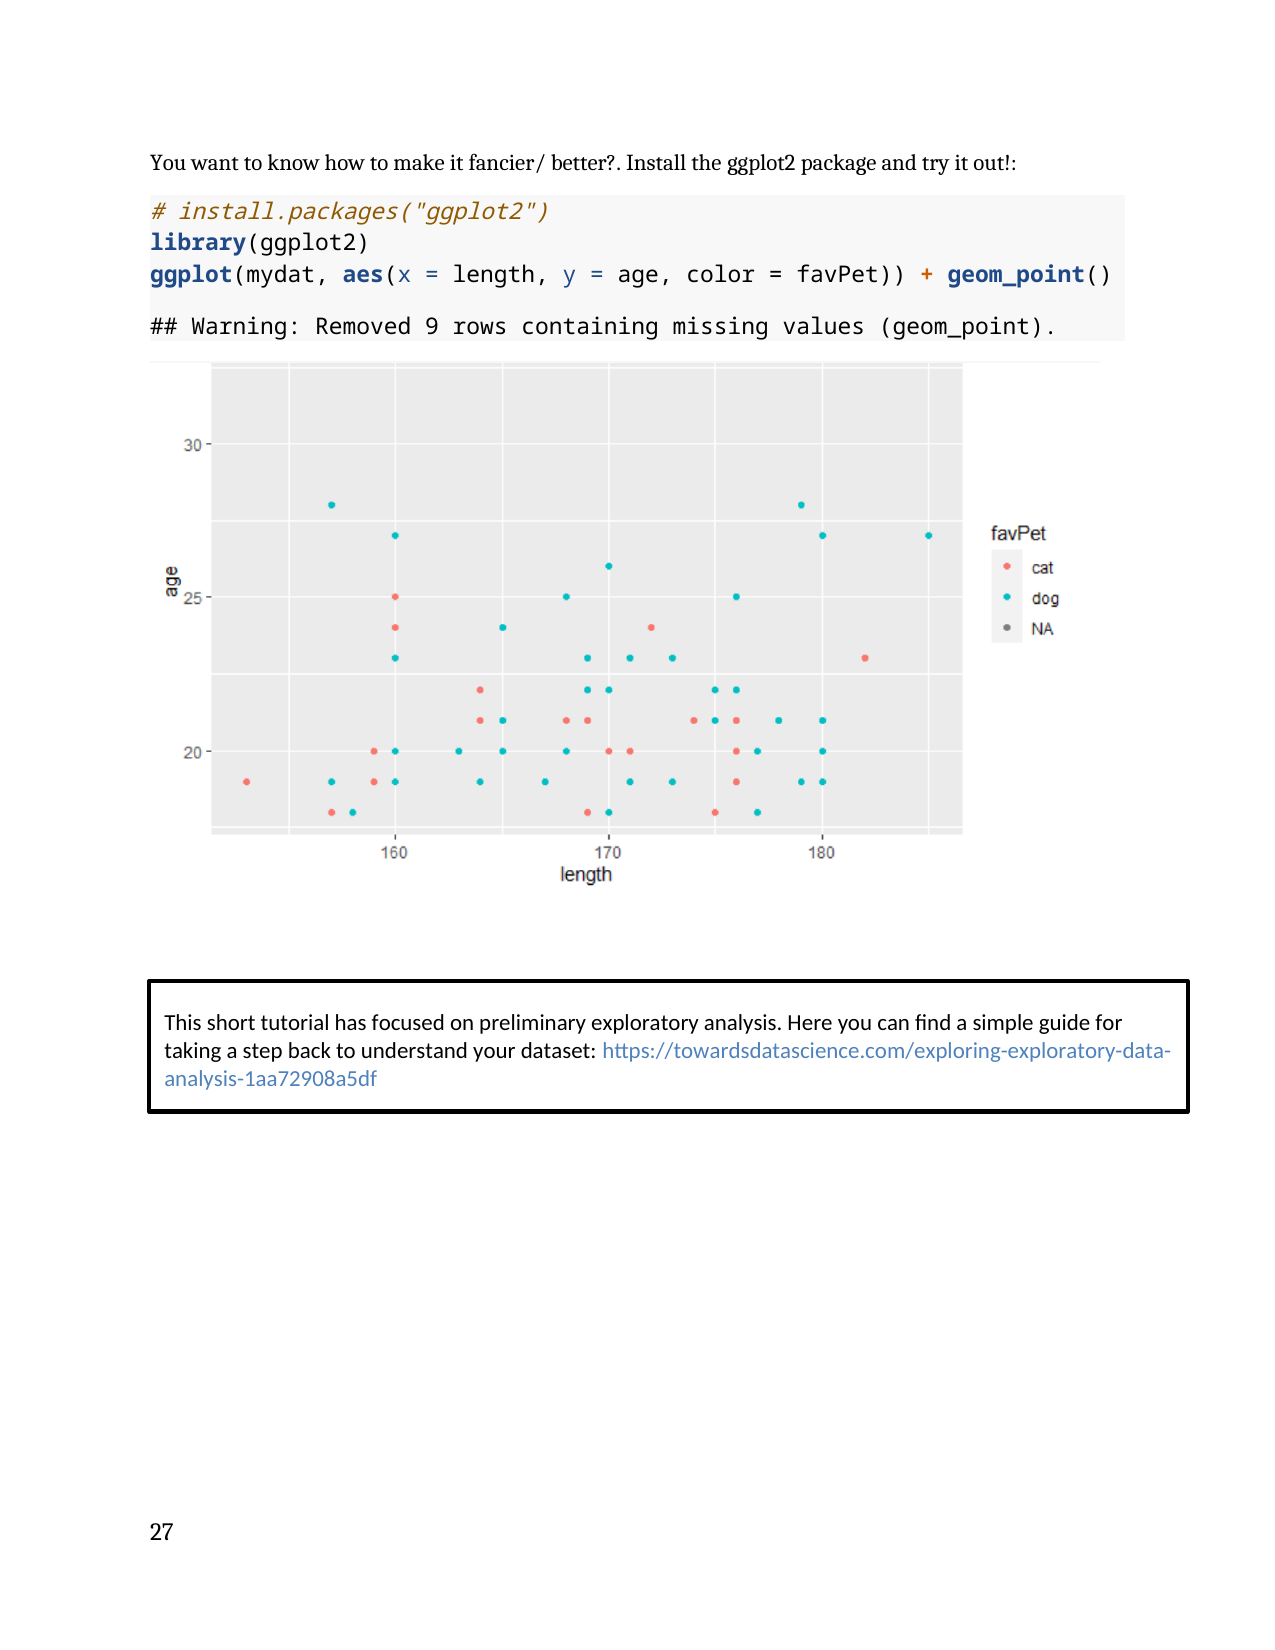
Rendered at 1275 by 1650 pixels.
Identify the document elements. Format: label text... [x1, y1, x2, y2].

text ## Warning: Removed 9 rows containing missing values (geom_point). [150, 310, 1125, 341]
text # install.packages("ggplot2") library(ggplot2) ggplot(mydat, aes(x = length, y = age, color = favPet)) + geom_point() [370, 195, 1125, 289]
picture [150, 361, 1101, 902]
text You want to know how to make it fancier/ better?. Install the ggplot2 package and try it out!: [150, 150, 1125, 176]
